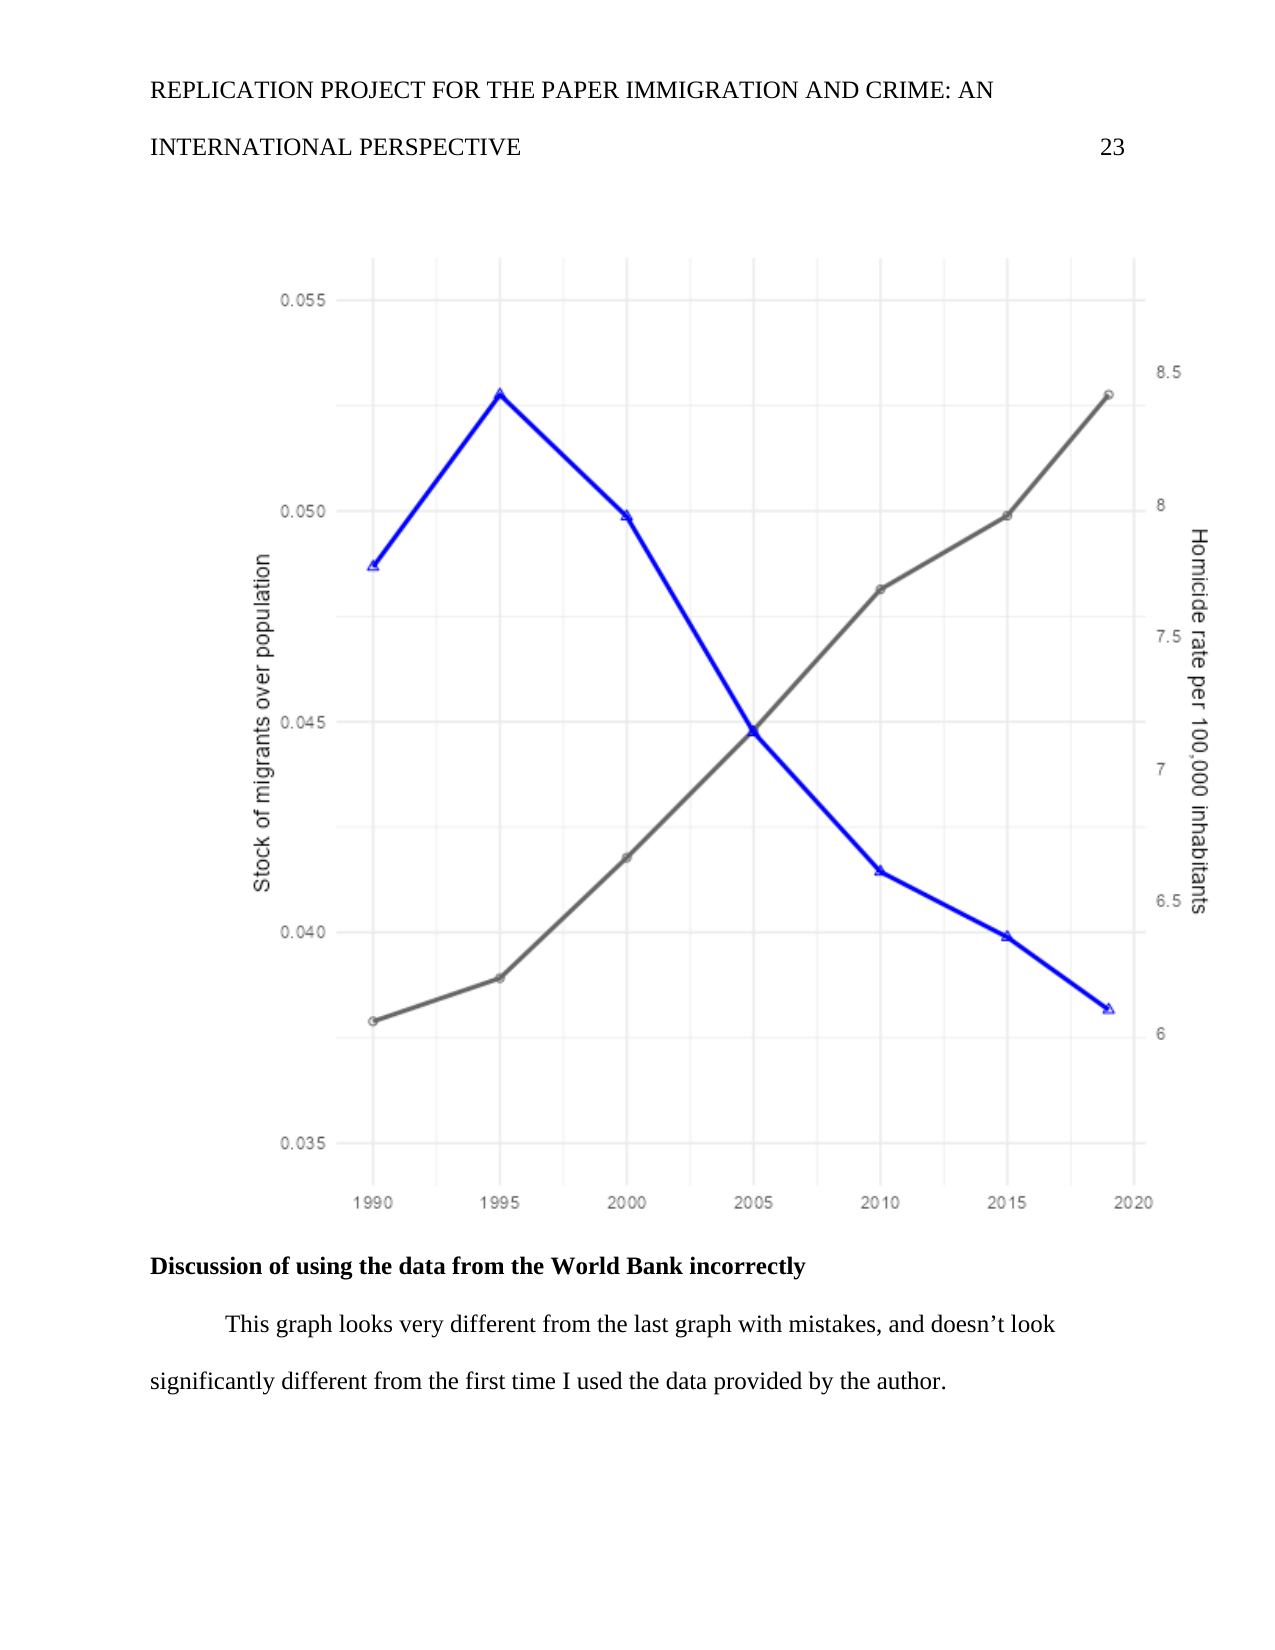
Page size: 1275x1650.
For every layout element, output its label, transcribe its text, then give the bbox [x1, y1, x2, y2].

subtitle Discussion of using the data from the World Bank incorrectly [150, 1251, 1125, 1280]
picture [243, 247, 1219, 1223]
text This graph looks very different from the last graph with mistakes, and doesn’t look significantly different from the first time I used the data provided by the author. [150, 1309, 1125, 1395]
